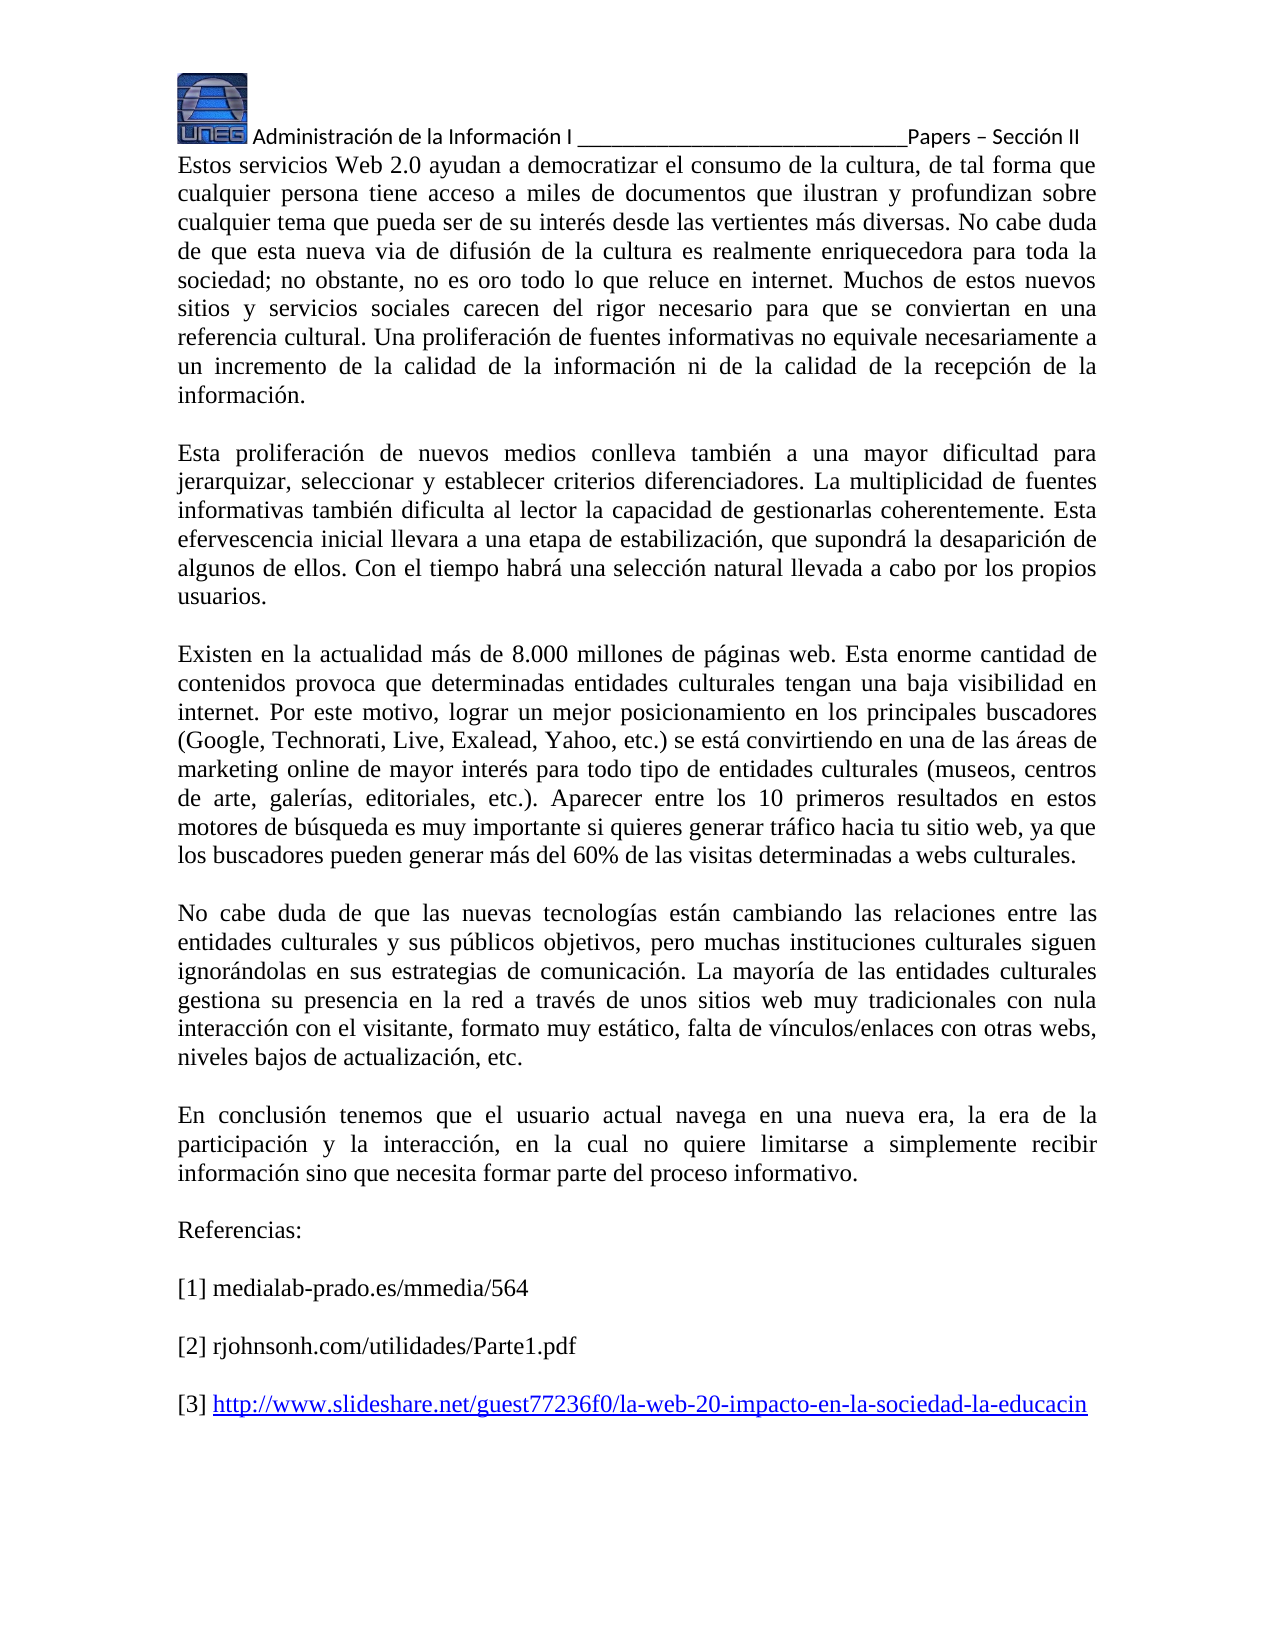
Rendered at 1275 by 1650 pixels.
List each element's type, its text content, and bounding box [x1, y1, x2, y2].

text Existen en la actualidad más de 8.000 millones de páginas web. Esta enorme cantidad de contenidos provoca que determinadas entidades culturales tengan una baja visibilidad en internet. Por este motivo, lograr un mejor posicionamiento en los principales buscadores (Google, Technorati, Live, Exalead, Yahoo, etc.) se está convirtiendo en una de las áreas de marketing online de mayor interés para todo tipo de entidades culturales (museos, centros de arte, galerías, editoriales, etc.). Aparecer entre los 10 primeros resultados en estos motores de búsqueda es muy importante si quieres generar tráfico hacia tu sitio web, ya que los buscadores pueden generar más del 60% de las visitas determinadas a webs culturales. [177, 639, 1098, 869]
picture [177, 73, 248, 144]
text [1] medialab-prado.es/mmedia/564 [177, 1273, 1098, 1302]
text No cabe duda de que las nuevas tecnologías están cambiando las relaciones entre las entidades culturales y sus públicos objetivos, pero muchas instituciones culturales siguen ignorándolas en sus estrategias de comunicación. La mayoría de las entidades culturales gestiona su presencia en la red a través de unos sitios web muy tradicionales con nula interacción con el visitante, formato muy estático, falta de vínculos/enlaces con otras webs, niveles bajos de actualización, etc. [177, 898, 1098, 1071]
text En conclusión tenemos que el usuario actual navega en una nueva era, la era de la participación y la interacción, en la cual no quiere limitarse a simplemente recibir información sino que necesita formar parte del proceso informativo. [177, 1100, 1098, 1186]
text Referencias: [177, 1216, 1098, 1244]
text [2] rjohnsonh.com/utilidades/Parte1.pdf [177, 1331, 1098, 1360]
text Esta proliferación de nuevos medios conlleva también a una mayor dificultad para jerarquizar, seleccionar y establecer criterios diferenciadores. La multiplicidad de fuentes informativas también dificulta al lector la capacidad de gestionarlas coherentemente. Esta efervescencia inicial llevara a una etapa de estabilización, que supondrá la desaparición de algunos de ellos. Con el tiempo habrá una selección natural llevada a cabo por los propios usuarios. [177, 438, 1098, 610]
text [3] http://www.slideshare.net/guest77236f0/la-web-20-impacto-en-la-sociedad-la-educacin [177, 1389, 1098, 1418]
text Estos servicios Web 2.0 ayudan a democratizar el consumo de la cultura, de tal forma que cualquier persona tiene acceso a miles de documentos que ilustran y profundizan sobre cualquier tema que pueda ser de su interés desde las vertientes más diversas. No cabe duda de que esta nueva via de difusión de la cultura es realmente enriquecedora para toda la sociedad; no obstante, no es oro todo lo que reluce en internet. Muchos de estos nuevos sitios y servicios sociales carecen del rigor necesario para que se conviertan en una referencia cultural. Una proliferación de fuentes informativas no equivale necesariamente a un incremento de la calidad de la información ni de la calidad de la recepción de la información. [177, 150, 1098, 408]
